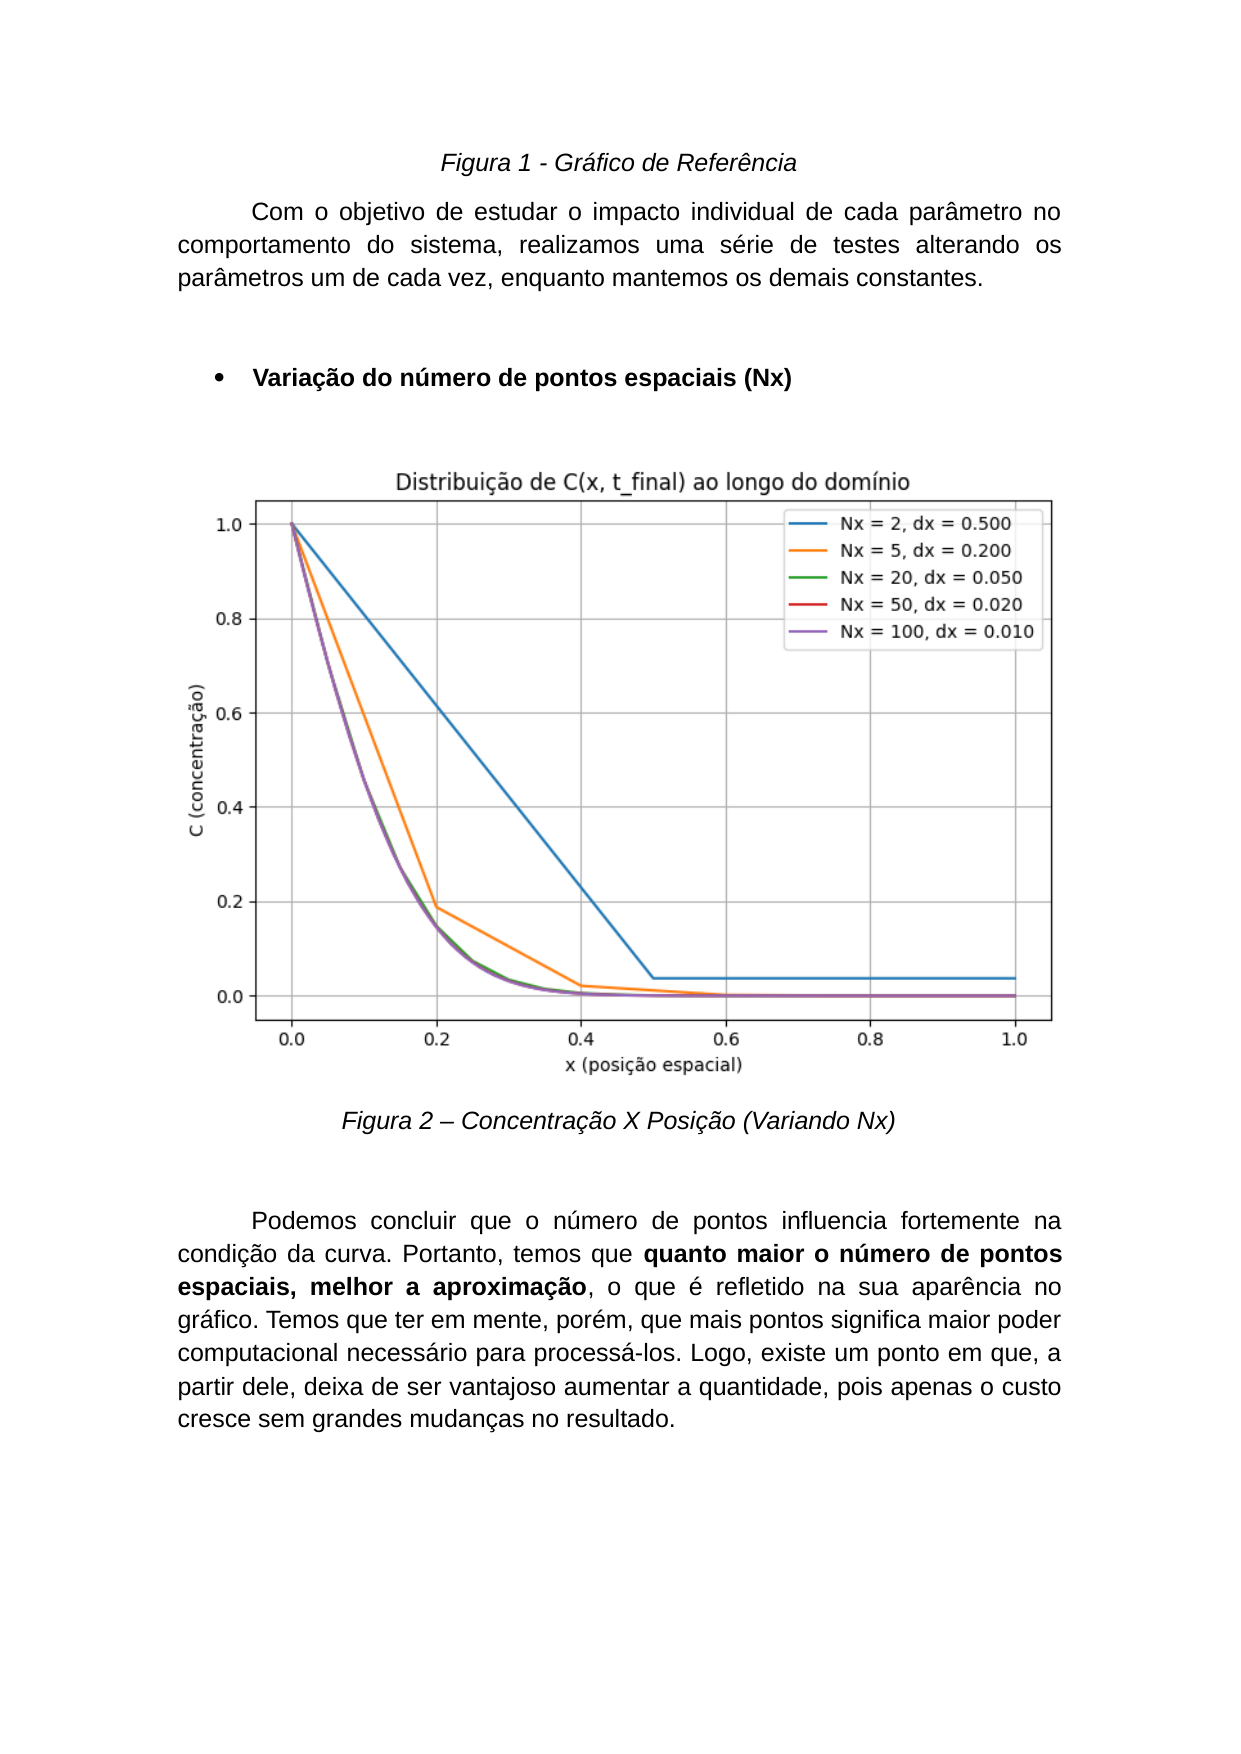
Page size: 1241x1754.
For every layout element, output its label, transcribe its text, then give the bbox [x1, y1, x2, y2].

text Figura 2 – Concentração X Posição (Variando Nx) [177, 1106, 1063, 1135]
text Figura 1 - Gráfico de Referência [177, 148, 1063, 176]
list Variação do número de pontos espaciais (Nx) [215, 363, 1063, 391]
text Podemos concluir que o número de pontos influencia fortemente na condição da curva. Portanto, temos que quanto maior o número de pontos espaciais, melhor a aproximação, o que é refletido na sua aparência no gráfico. Temos que ter em mente, porém, que mais pontos significa maior poder computacional necessário para processá-los. Logo, existe um ponto em que, a partir dele, deixa de ser vantajoso aumentar a quantidade, pois apenas o custo cresce sem grandes mudanças no resultado. [177, 1206, 1063, 1433]
text Com o objetivo de estudar o impacto individual de cada parâmetro no comportamento do sistema, realizamos uma série de testes alterando os parâmetros um de cada vez, enquanto mantemos os demais constantes. [177, 197, 1063, 292]
picture [177, 458, 1063, 1088]
